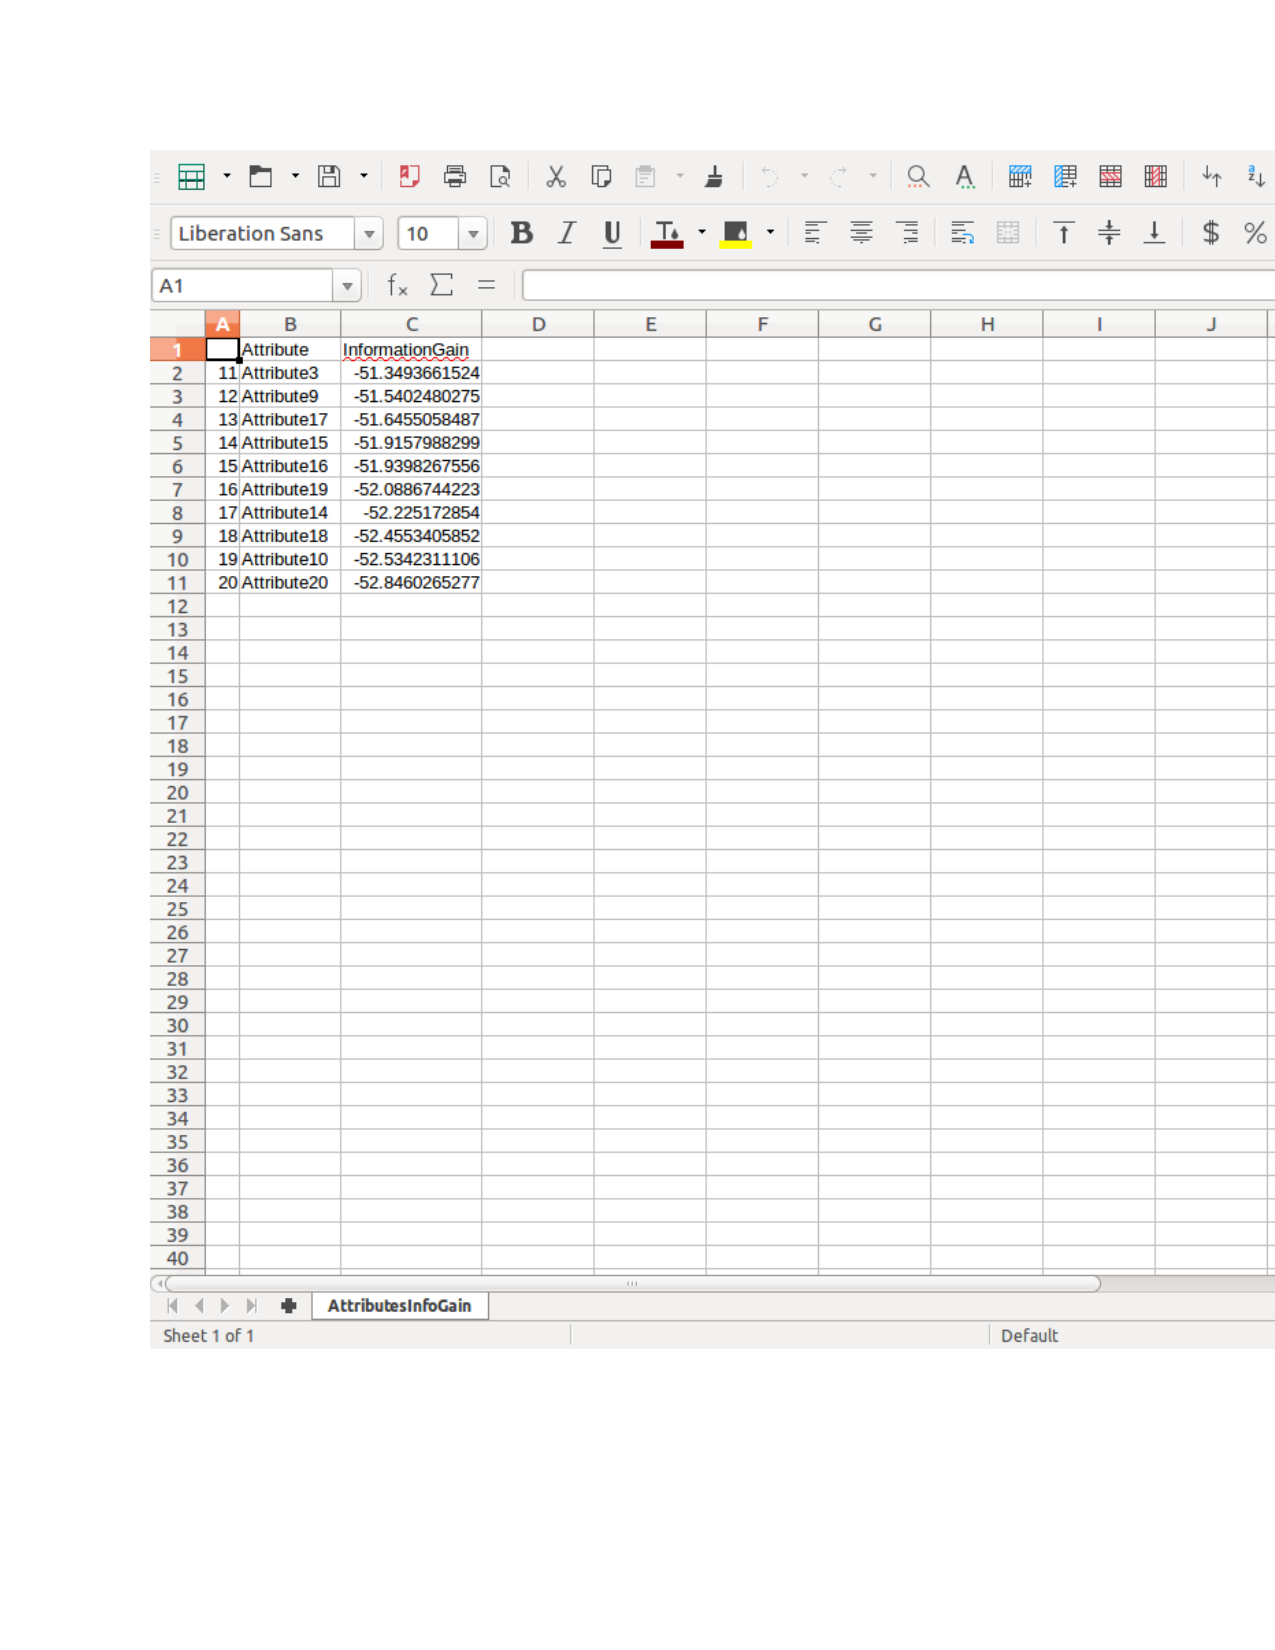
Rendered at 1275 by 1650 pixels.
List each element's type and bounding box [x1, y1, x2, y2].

picture [150, 150, 1275, 1349]
